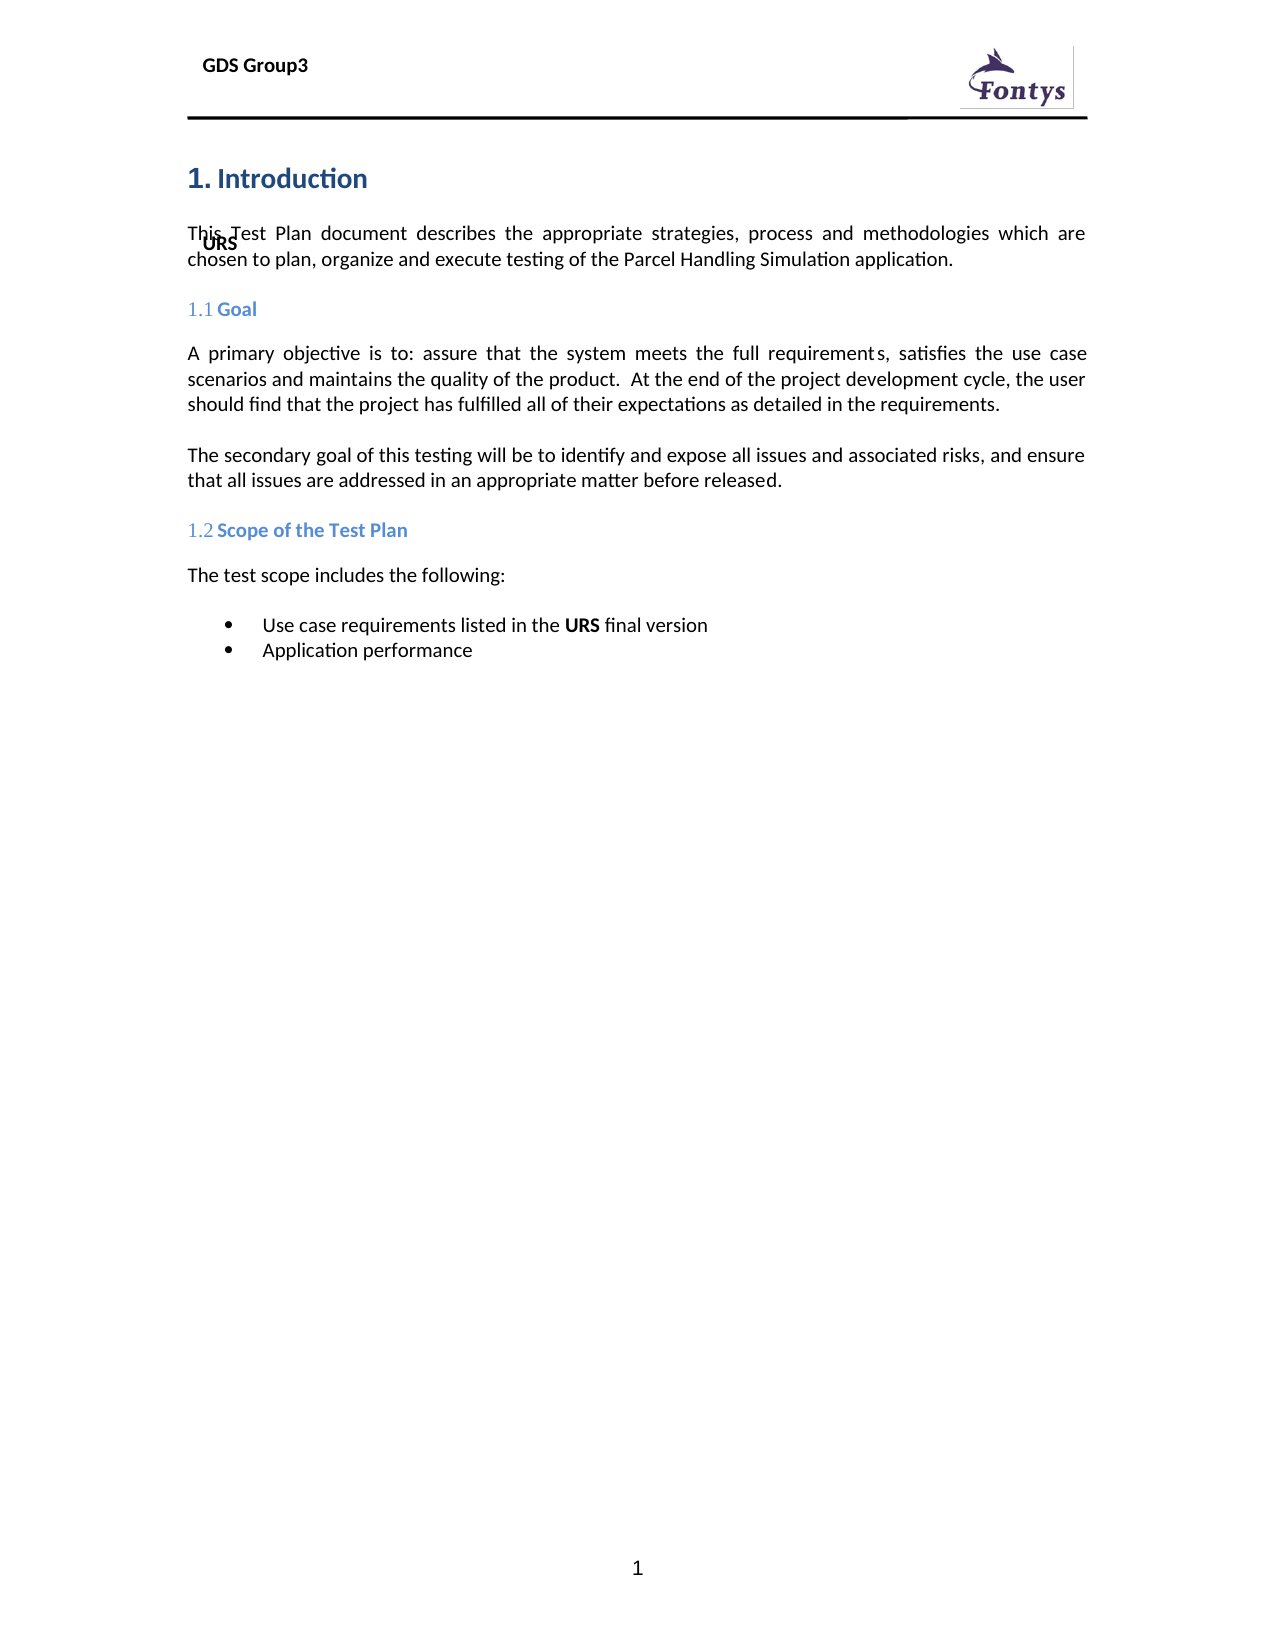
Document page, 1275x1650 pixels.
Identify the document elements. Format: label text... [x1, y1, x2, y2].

text The test scope includes the following: [187, 562, 1087, 587]
list Application performance [225, 638, 1087, 663]
text This Test Plan document describes the appropriate strategies, process and methodologies which are chosen to plan, organize and execute testing of the Parcel Handling Simulation application. [187, 221, 1087, 271]
text A primary objective is to: assure that the system meets the full requirements, satisfies the use case scenarios and maintains the quality of the product. At the end of the project development cycle, the user should find that the project has fulfilled all of their expectations as detailed in the requirements. [187, 341, 1087, 417]
list Use case requirements listed in the URS final version [225, 612, 1087, 638]
subtitle Scope of the Test Plan [187, 518, 1087, 543]
picture [959, 45, 1074, 109]
subtitle Introduction [187, 160, 1087, 196]
text The secondary goal of this testing will be to identify and expose all issues and associated risks, and ensure that all issues are addressed in an appropriate matter before released. [187, 442, 1087, 493]
subtitle Goal [187, 296, 1087, 322]
